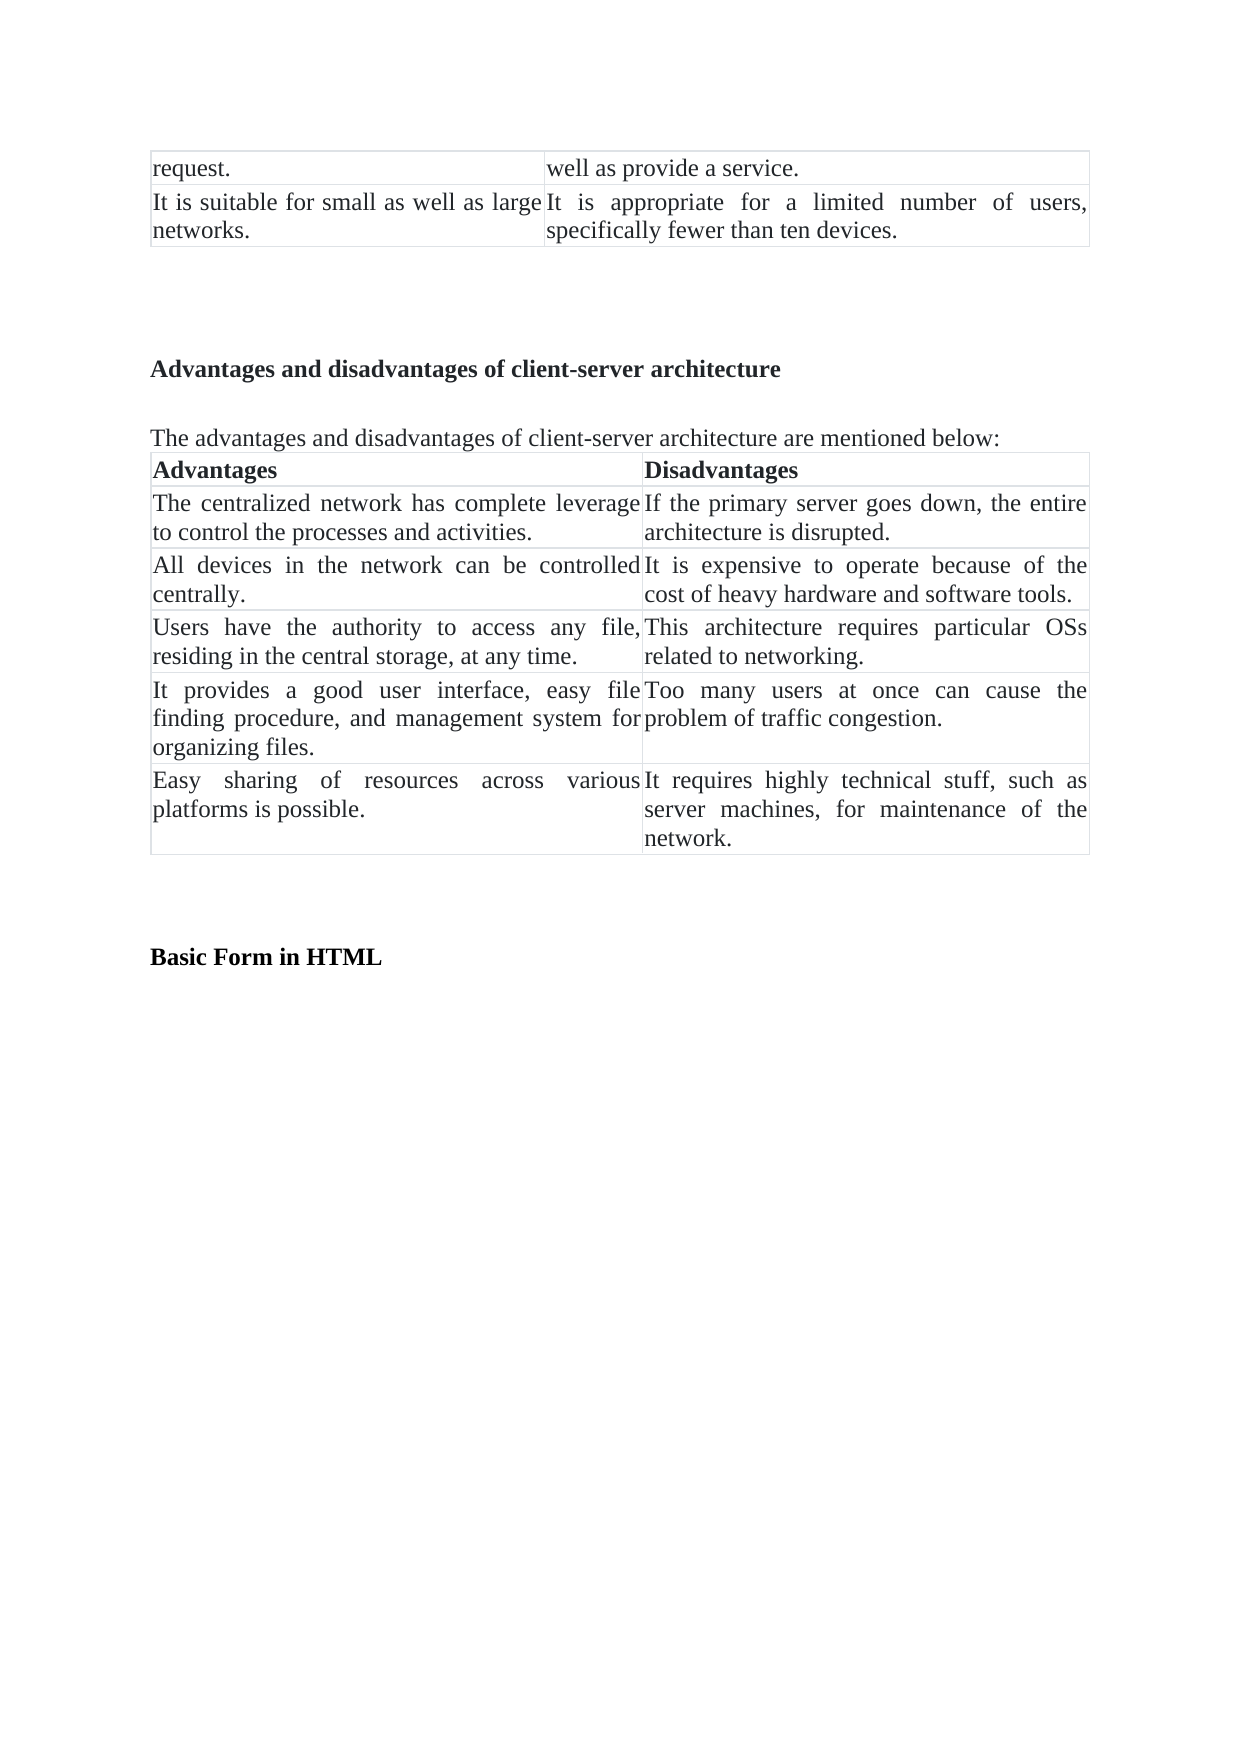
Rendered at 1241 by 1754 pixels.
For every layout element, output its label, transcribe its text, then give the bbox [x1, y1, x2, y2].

text The advantages and disadvantages of client-server architecture are mentioned below: [150, 408, 1090, 452]
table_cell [545, 152, 1089, 183]
table_cell Easy sharing of resources across various platforms is possible. [152, 764, 642, 853]
table_cell It is expensive to operate because of the cost of heavy hardware and software tools. [643, 549, 1089, 609]
table_header Advantages [152, 453, 642, 485]
table_cell All devices in the network can be controlled centrally. [152, 549, 642, 609]
table_cell It requires highly technical stuff, such as server machines, for maintenance of the network. [643, 764, 1089, 853]
table_cell It is appropriate for a limited number of users, specifically fewer than ten devices. [545, 185, 1089, 246]
table_cell It is suitable for small as well as large networks. [152, 185, 544, 246]
table_cell If the primary server goes down, the entire architecture is disrupted. [643, 487, 1089, 547]
table_cell It provides a good user interface, easy file finding procedure, and management system for organizing files. [152, 673, 642, 762]
text Basic Form in HTML [150, 942, 1090, 971]
text Advantages and disadvantages of client-server architecture [150, 354, 1090, 383]
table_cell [152, 152, 544, 183]
table_header Disadvantages [643, 453, 1089, 485]
table_cell The centralized network has complete leverage to control the processes and activities. [152, 487, 642, 547]
table_cell This architecture requires particular OSs related to networking. [643, 611, 1089, 672]
table_cell Users have the authority to access any file, residing in the central storage, at any time. [152, 611, 642, 672]
table_cell Too many users at once can cause the problem of traffic congestion. [643, 673, 1089, 762]
